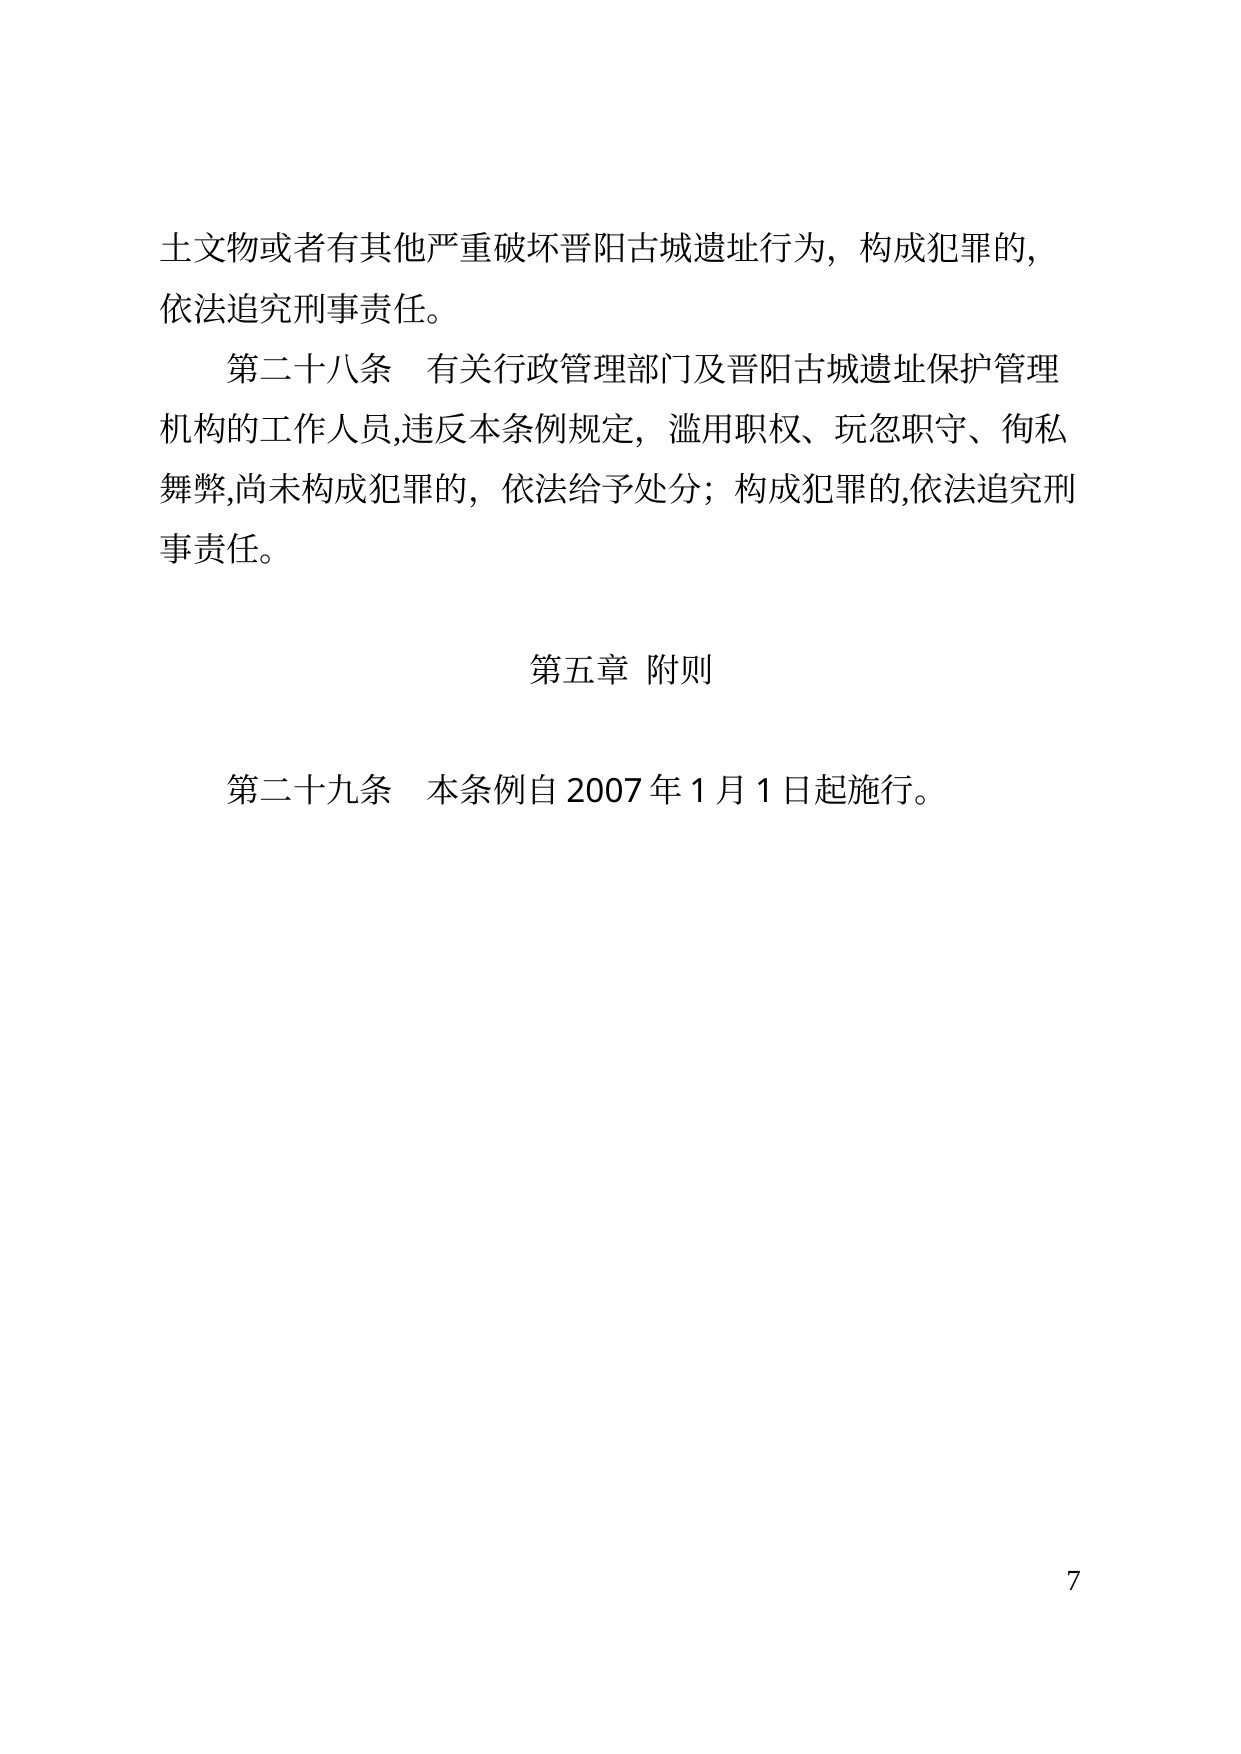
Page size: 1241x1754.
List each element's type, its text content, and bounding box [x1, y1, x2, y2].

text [159, 213, 1081, 333]
text 第二十九条 本条例自2007年1月1日起施行。 [159, 754, 1081, 815]
text 第五章 附则 [159, 634, 1081, 694]
text 第二十八条 有关行政管理部门及晋阳古城遗址保护管理机构的工作人员,违反本条例规定，滥用职权、玩忽职守、徇私舞弊,尚未构成犯罪的，依法给予处分；构成犯罪的,依法追究刑事责任。 [159, 333, 1081, 574]
